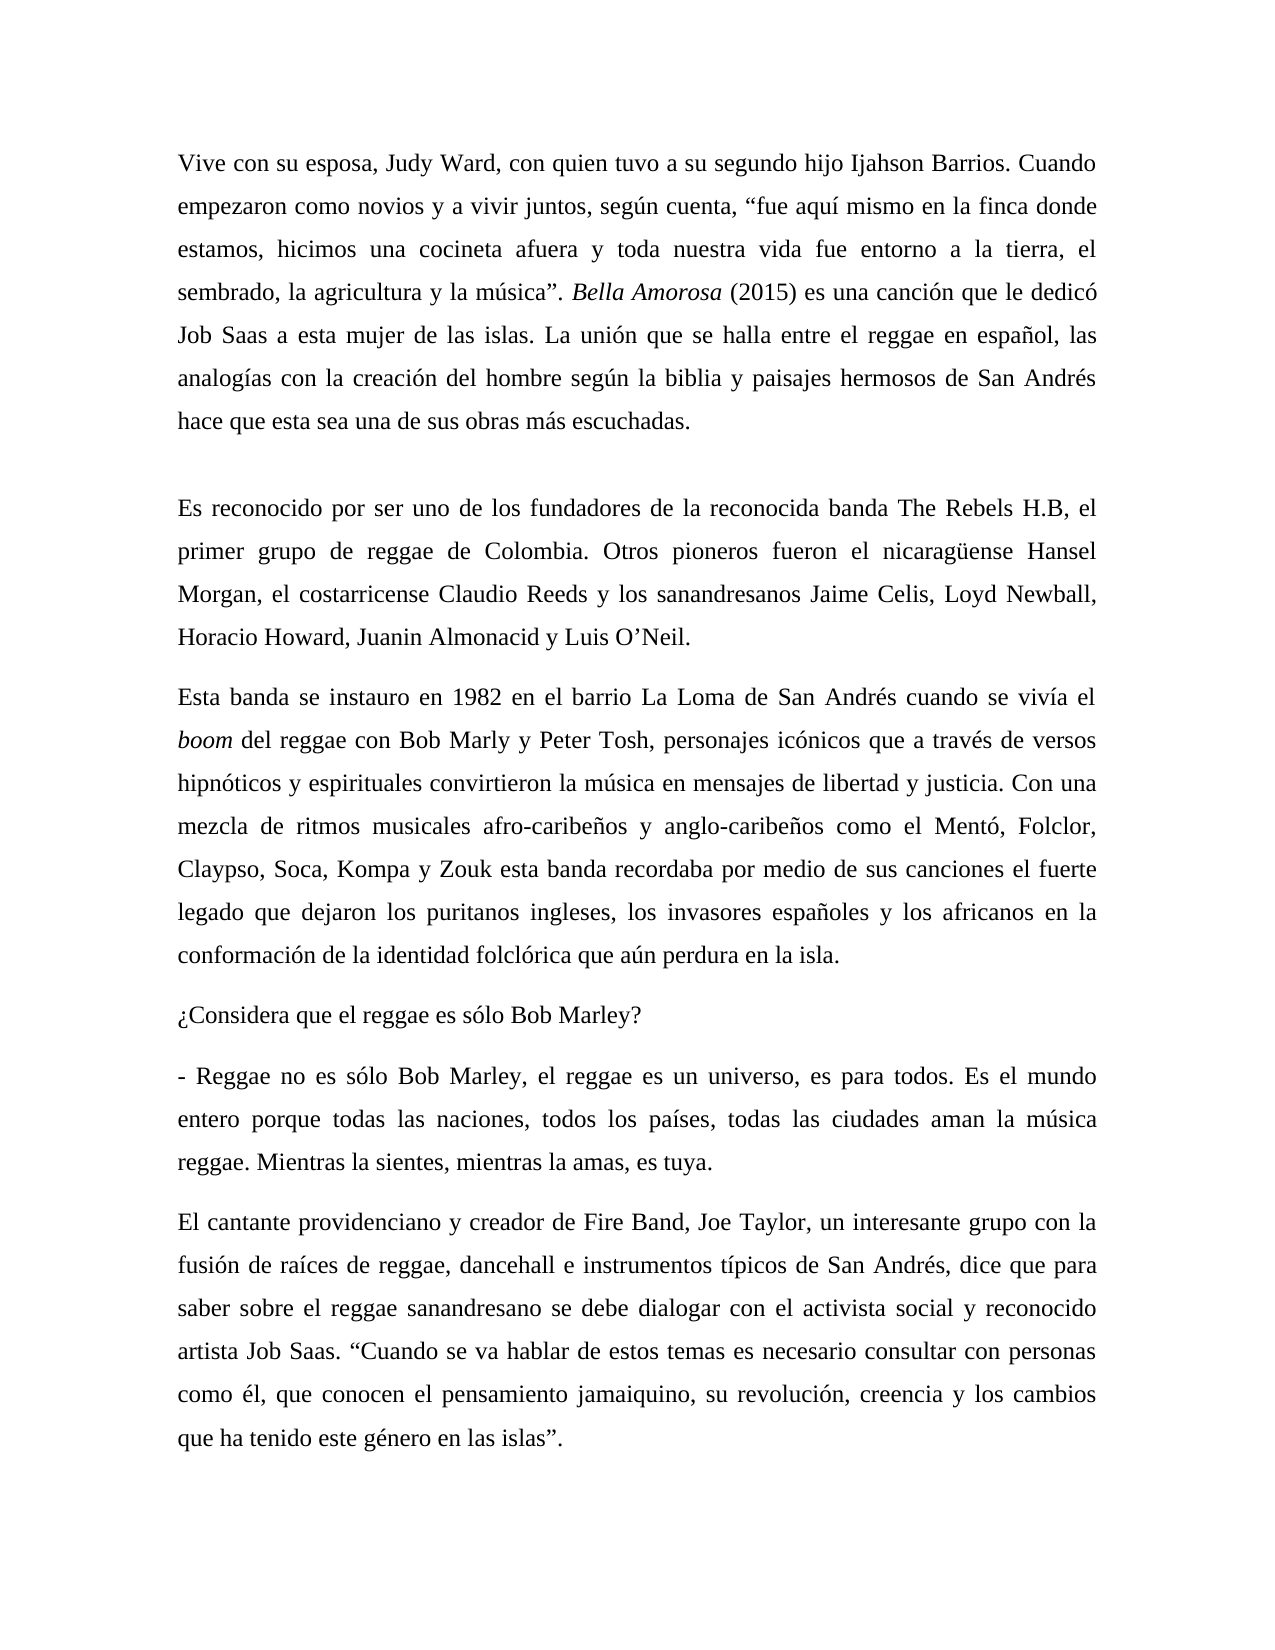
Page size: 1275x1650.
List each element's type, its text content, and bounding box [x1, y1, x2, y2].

text - Reggae no es sólo Bob Marley, el reggae es un universo, es para todos. Es el mundo entero porque todas las naciones, todos los países, todas las ciudades aman la música reggae. Mientras la sientes, mientras la amas, es tuya. [177, 1061, 1098, 1176]
text Esta banda se instauro en 1982 en el barrio La Loma de San Andrés cuando se vivía el boom del reggae con Bob Marly y Peter Tosh, personajes icónicos que a través de versos hipnóticos y espirituales convirtieron la música en mensajes de libertad y justicia. Con una mezcla de ritmos musicales afro-caribeños y anglo-caribeños como el Mentó, Folclor, Claypso, Soca, Kompa y Zouk esta banda recordaba por medio de sus canciones el fuerte legado que dejaron los puritanos ingleses, los invasores españoles y los africanos en la conformación de la identidad folclórica que aún perdura en la isla. [177, 682, 1098, 969]
text Es reconocido por ser uno de los fundadores de la reconocida banda The Rebels H.B, el primer grupo de reggae de Colombia. Otros pioneros fueron el nicaragüense Hansel Morgan, el costarricense Claudio Reeds y los sanandresanos Jaime Celis, Loyd Newball, Horacio Howard, Juanin Almonacid y Luis O’Neil. [177, 493, 1098, 651]
text ¿Considera que el reggae es sólo Bob Marley? [177, 1000, 1098, 1029]
text El cantante providenciano y creador de Fire Band, Joe Taylor, un interesante grupo con la fusión de raíces de reggae, dancehall e instrumentos típicos de San Andrés, dice que para saber sobre el reggae sanandresano se debe dialogar con el activista social y reconocido artista Job Saas. “Cuando se va hablar de estos temas es necesario consultar con personas como él, que conocen el pensamiento jamaiquino, su revolución, creencia y los cambios que ha tenido este género en las islas”. [177, 1207, 1098, 1451]
text Vive con su esposa, Judy Ward, con quien tuvo a su segundo hijo Ijahson Barrios. Cuando empezaron como novios y a vivir juntos, según cuenta, “fue aquí mismo en la finca donde estamos, hicimos una cocineta afuera y toda nuestra vida fue entorno a la tierra, el sembrado, la agricultura y la música”. Bella Amorosa (2015) es una canción que le dedicó Job Saas a esta mujer de las islas. La unión que se halla entre el reggae en español, las analogías con la creación del hombre según la biblia y paisajes hermosos de San Andrés hace que esta sea una de sus obras más escuchadas. [177, 148, 1098, 435]
